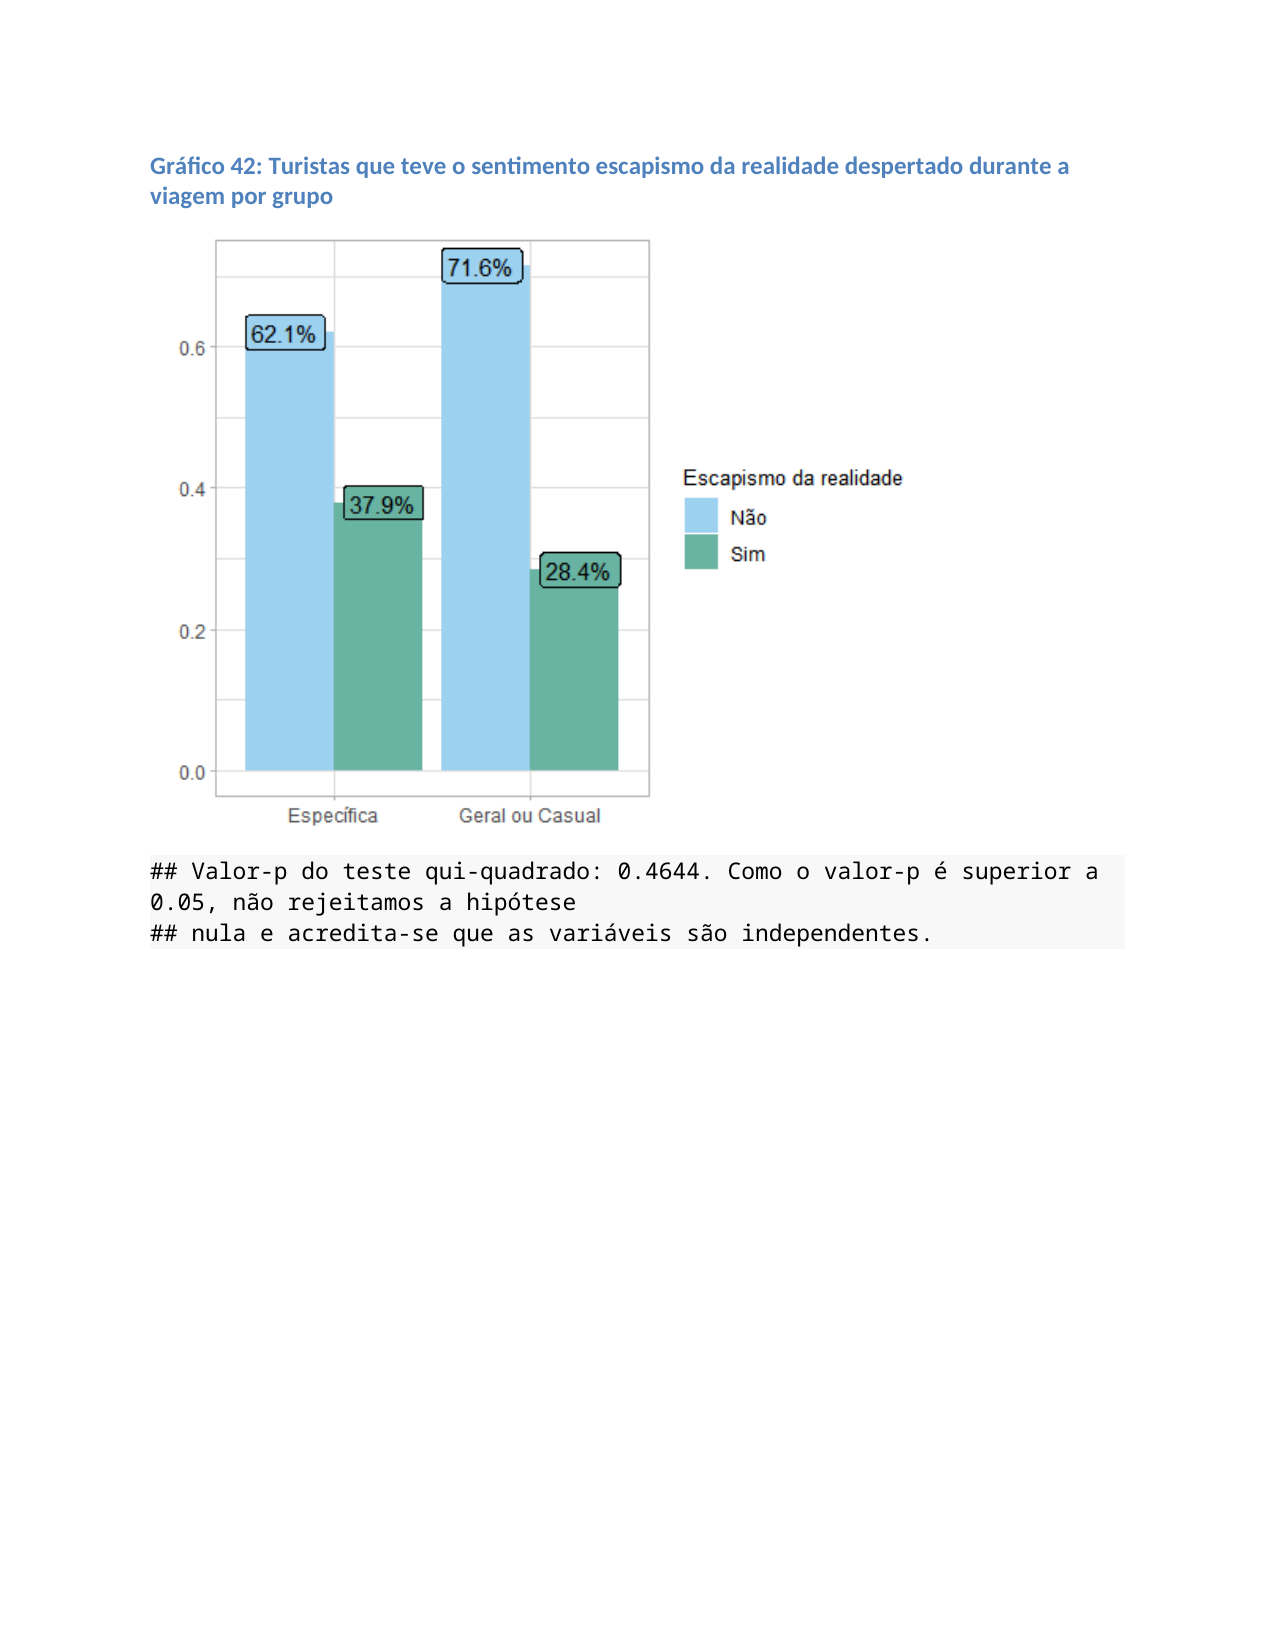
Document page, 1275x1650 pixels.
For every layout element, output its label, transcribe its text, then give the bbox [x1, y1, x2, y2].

subtitle Gráfico 42: Turistas que teve o sentimento escapismo da realidade despertado durante a viagem por grupo [150, 150, 1125, 211]
picture [168, 229, 927, 837]
text ## Valor-p do teste qui-quadrado: 0.4644. Como o valor-p é superior a 0.05, não rejeitamos a hipótese ## nula e acredita-se que as variáveis são independentes. [150, 855, 1125, 949]
